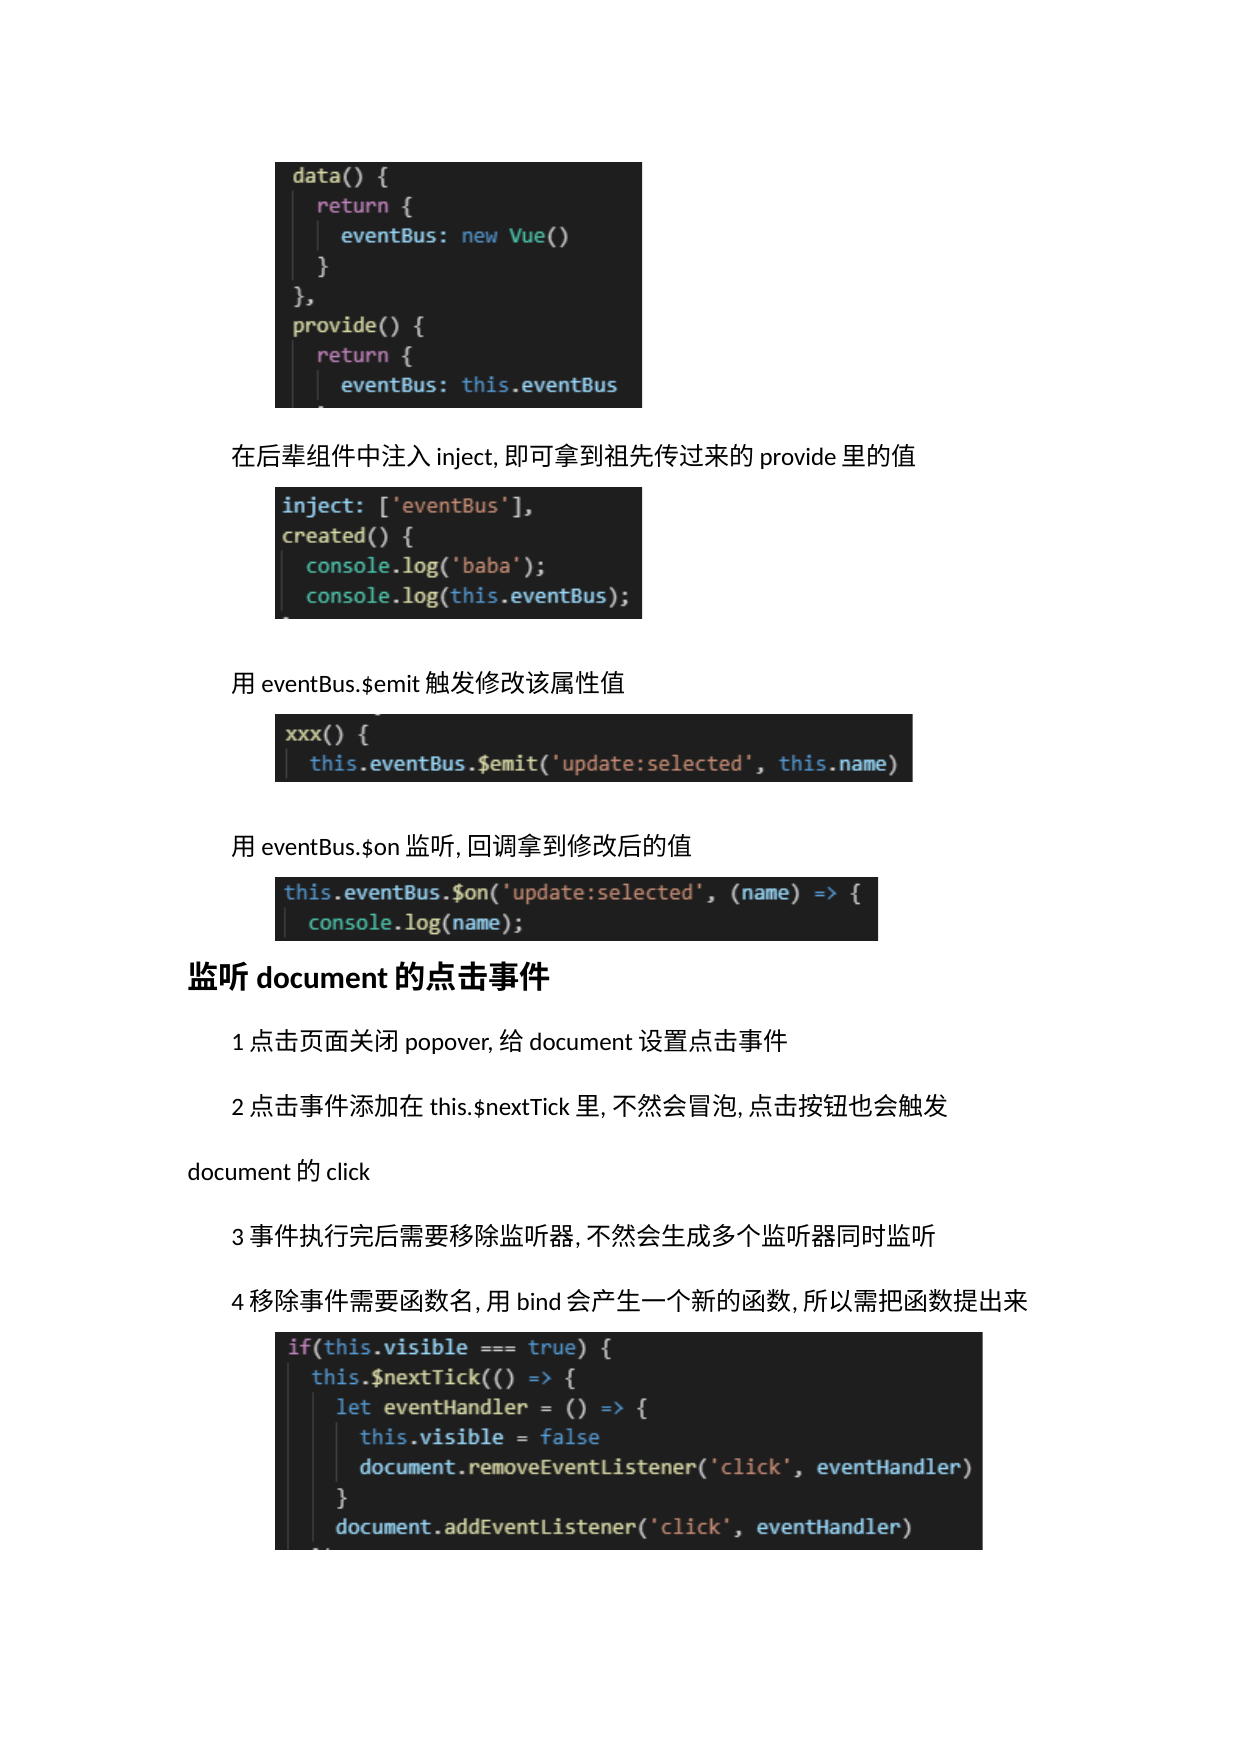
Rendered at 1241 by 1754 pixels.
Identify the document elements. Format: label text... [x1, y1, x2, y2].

text 3 事件执行完后需要移除监听器, 不然会生成多个监听器同时监听 [187, 1202, 1053, 1267]
picture [275, 162, 643, 408]
picture [275, 877, 879, 941]
text 用eventBus.$emit触发修改该属性值 [187, 649, 1053, 714]
text 用eventBus.$on监听, 回调拿到修改后的值 [187, 812, 1053, 877]
text 2 点击事件添加在this.$nextTick里, 不然会冒泡, 点击按钮也会触发document的click [187, 1072, 1053, 1202]
text 在后辈组件中注入inject, 即可拿到祖先传过来的provide里的值 [187, 422, 1053, 487]
text 监听document的点击事件 [187, 942, 1053, 1007]
picture [275, 1332, 983, 1550]
text 1 点击页面关闭popover, 给document设置点击事件 [187, 1007, 1053, 1072]
text 4 移除事件需要函数名, 用bind会产生一个新的函数, 所以需把函数提出来 [187, 1267, 1053, 1332]
picture [275, 714, 913, 782]
picture [275, 487, 643, 619]
